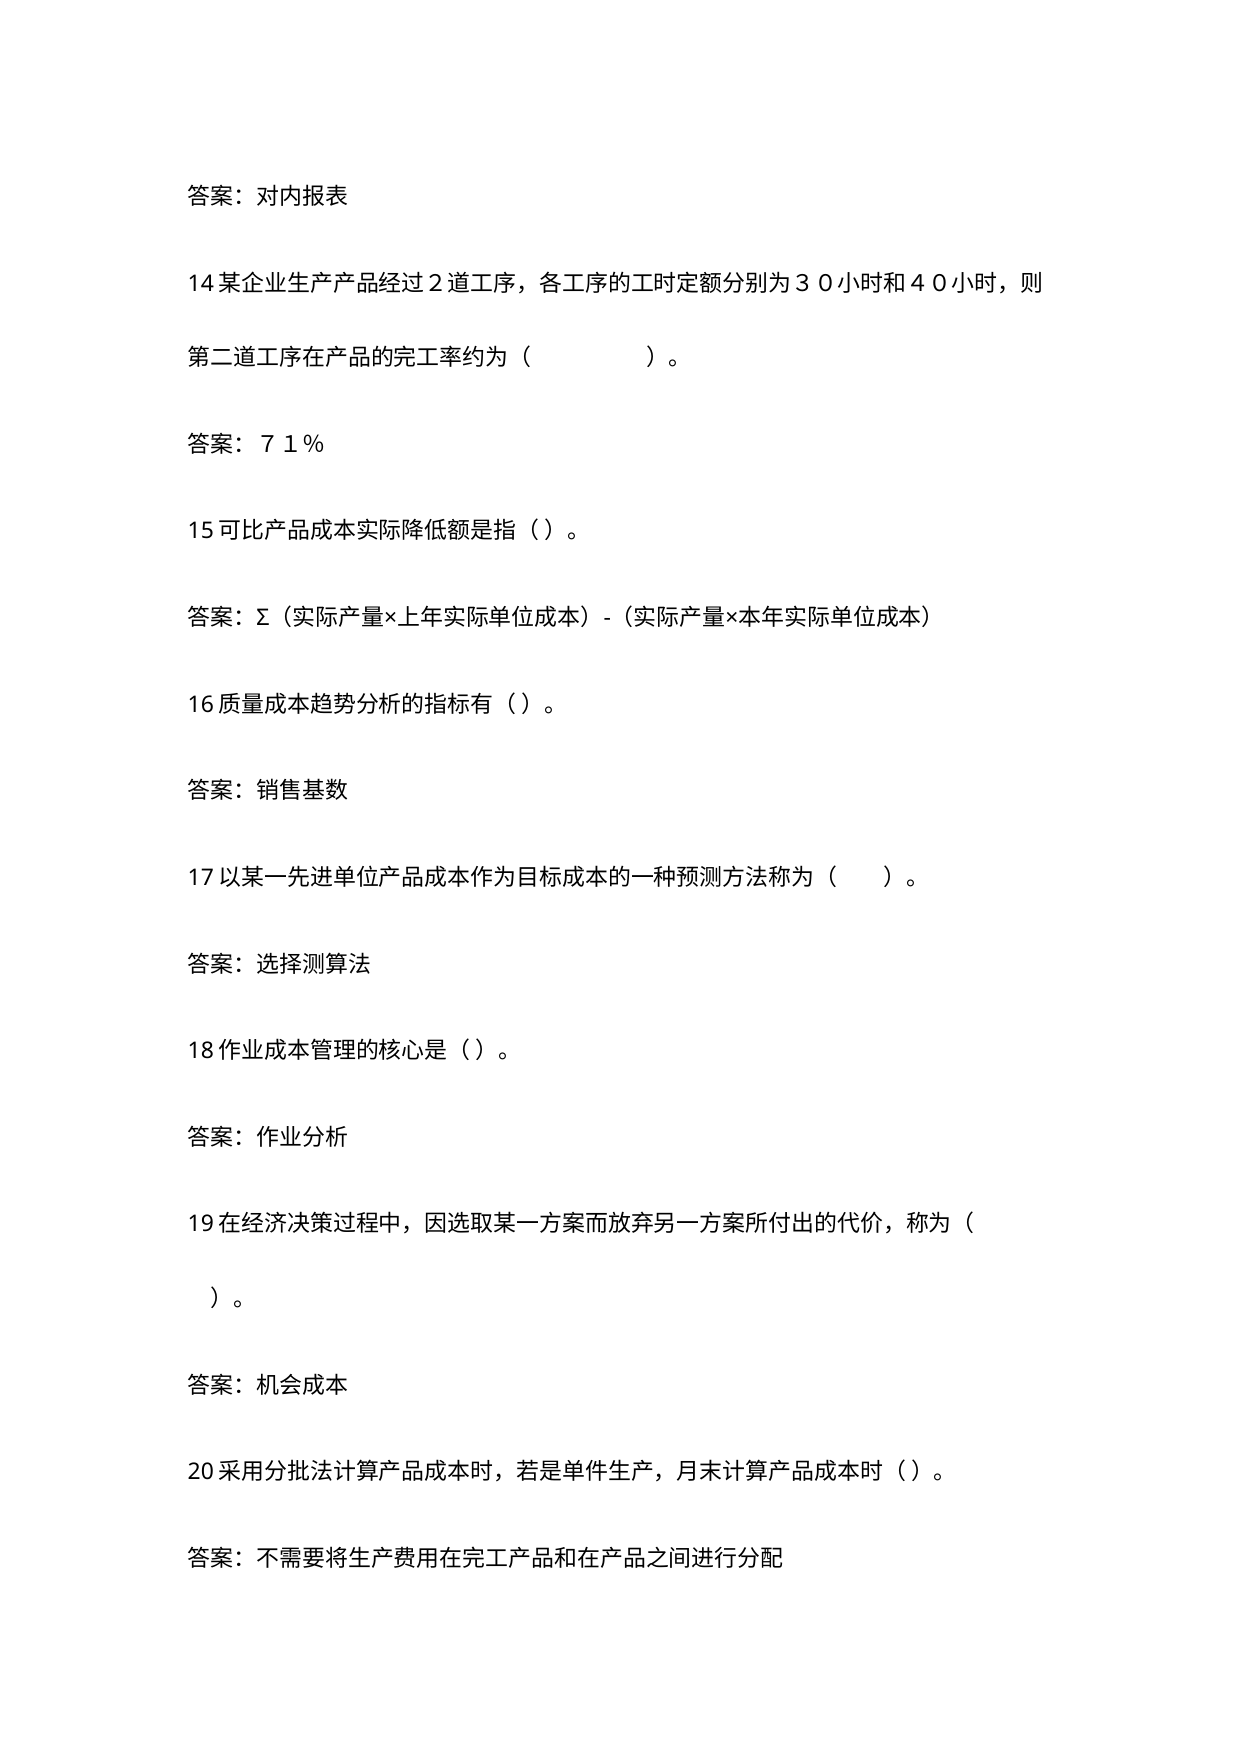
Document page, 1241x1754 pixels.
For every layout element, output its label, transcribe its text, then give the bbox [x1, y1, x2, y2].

text 答案：机会成本 [187, 1351, 1053, 1416]
text 14某企业生产产品经过２道工序，各工序的工时定额分别为３０小时和４０小时，则第二道工序在产品的完工率约为（ ）。 [187, 248, 1053, 388]
text 15可比产品成本实际降低额是指（ ）。 [187, 496, 1053, 561]
text 17以某一先进单位产品成本作为目标成本的一种预测方法称为（ ）。 [187, 843, 1053, 908]
text 答案：销售基数 [187, 756, 1053, 821]
text 19在经济决策过程中，因选取某一方案而放弃另一方案所付出的代价，称为（ ）。 [187, 1189, 1053, 1329]
text 答案：Σ（实际产量×上年实际单位成本）-（实际产量×本年实际单位成本） [187, 583, 1053, 648]
text 答案：对内报表 [187, 162, 1053, 227]
text 答案：选择测算法 [187, 929, 1053, 994]
text 答案：不需要将生产费用在完工产品和在产品之间进行分配 [187, 1524, 1053, 1589]
text 答案：７１％ [187, 410, 1053, 475]
text 18作业成本管理的核心是（ ）。 [187, 1016, 1053, 1081]
text 20采用分批法计算产品成本时，若是单件生产，月末计算产品成本时（ ）。 [187, 1437, 1053, 1502]
text 16质量成本趋势分析的指标有（ ）。 [187, 670, 1053, 735]
text 答案：作业分析 [187, 1103, 1053, 1168]
